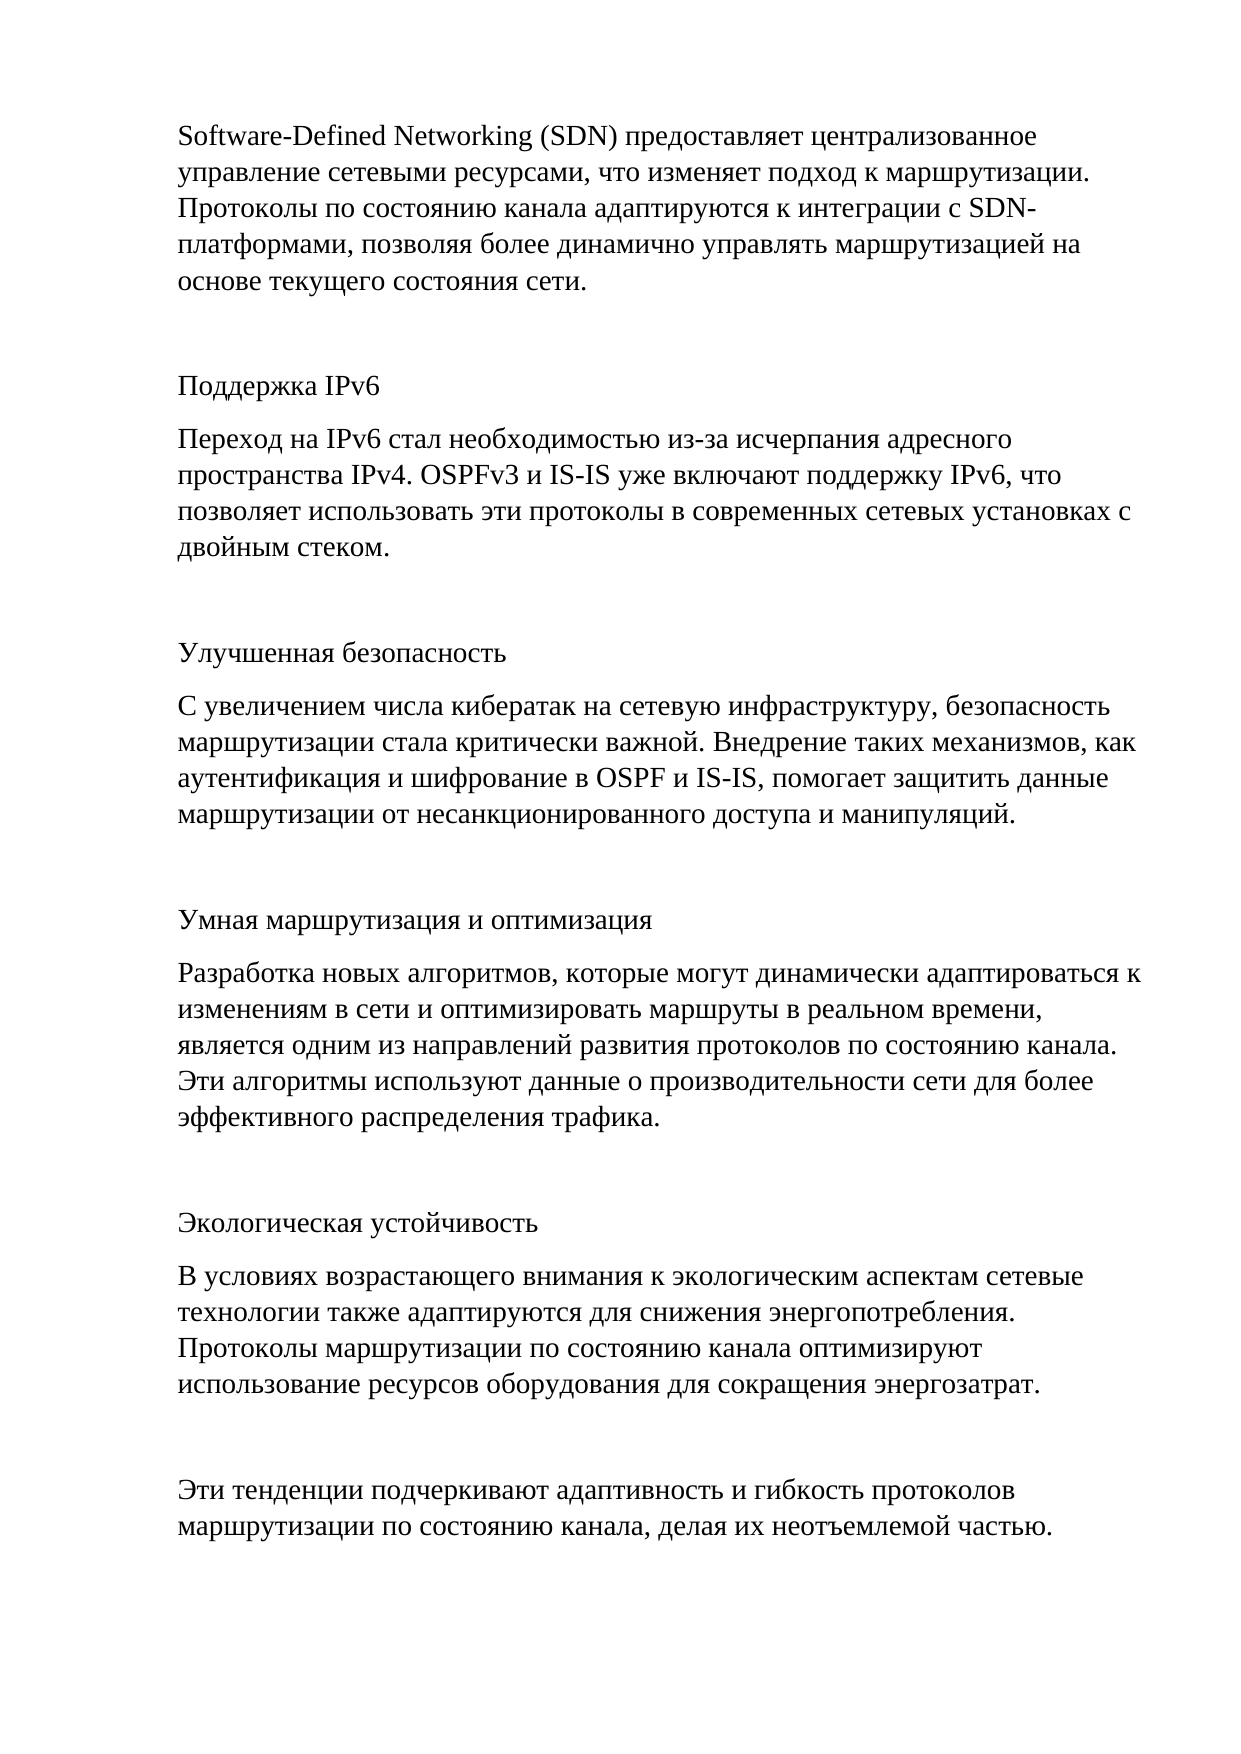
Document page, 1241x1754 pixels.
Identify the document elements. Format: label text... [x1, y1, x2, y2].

text Улучшенная безопасность [177, 635, 1152, 669]
text Умная маршрутизация и оптимизация [177, 902, 1152, 936]
text Разработка новых алгоритмов, которые могут динамически адаптироваться к изменениям в сети и оптимизировать маршруты в реальном времени, является одним из направлений развития протоколов по состоянию канала. Эти алгоритмы используют данные о производительности сети для более эффективного распределения трафика. [177, 955, 1152, 1133]
text Экологическая устойчивость [177, 1205, 1152, 1239]
text В условиях возрастающего внимания к экологическим аспектам сетевые технологии также адаптируются для снижения энергопотребления. Протоколы маршрутизации по состоянию канала оптимизируют использование ресурсов оборудования для сокращения энергозатрат. [177, 1258, 1152, 1400]
text Переход на IPv6 стал необходимостью из-за исчерпания адресного пространства IPv4. OSPFv3 и IS-IS уже включают поддержку IPv6, что позволяет использовать эти протоколы в современных сетевых установках с двойным стеком. [177, 421, 1152, 563]
text Эти тенденции подчеркивают адаптивность и гибкость протоколов маршрутизации по состоянию канала, делая их неотъемлемой частью. [177, 1472, 1152, 1542]
text С увеличением числа кибератак на сетевую инфраструктуру, безопасность маршрутизации стала критически важной. Внедрение таких механизмов, как аутентификация и шифрование в OSPF и IS-IS, помогает защитить данные маршрутизации от несанкционированного доступа и манипуляций. [177, 688, 1152, 830]
text Software-Defined Networking (SDN) предоставляет централизованное управление сетевыми ресурсами, что изменяет подход к маршрутизации. Протоколы по состоянию канала адаптируются к интеграции с SDN-платформами, позволяя более динамично управлять маршрутизацией на основе текущего состояния сети. [177, 118, 1152, 296]
text Поддержка IPv6 [177, 368, 1152, 402]
